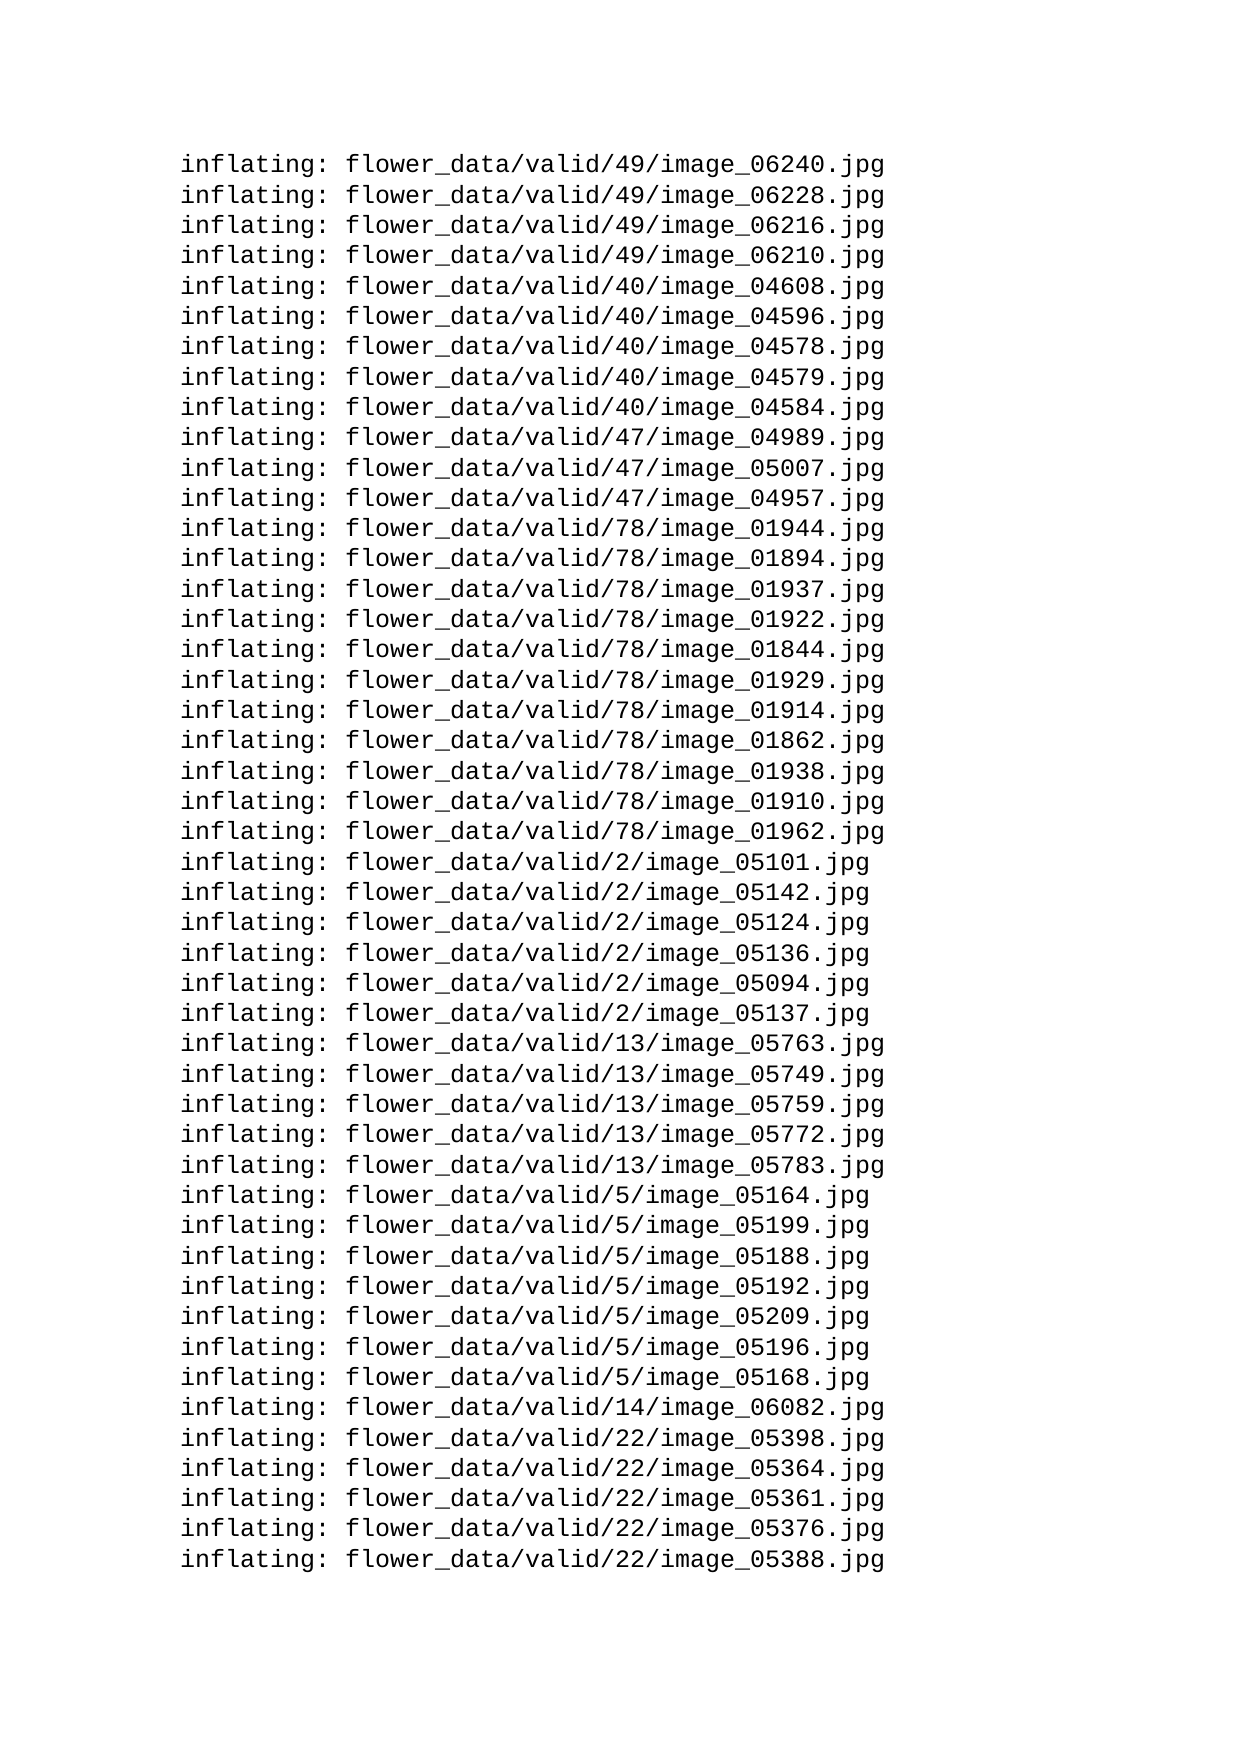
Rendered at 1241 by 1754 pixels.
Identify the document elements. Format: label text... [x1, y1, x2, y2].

text inflating: flower_data/valid/13/image_05783.jpg [150, 1150, 1090, 1181]
text inflating: flower_data/valid/2/image_05124.jpg [150, 908, 1090, 938]
text inflating: flower_data/valid/78/image_01938.jpg [150, 756, 1090, 787]
text inflating: flower_data/valid/5/image_05164.jpg [150, 1181, 1090, 1211]
text inflating: flower_data/valid/14/image_06082.jpg [150, 1393, 1090, 1423]
text inflating: flower_data/valid/22/image_05364.jpg [150, 1453, 1090, 1484]
text inflating: flower_data/valid/40/image_04584.jpg [150, 392, 1090, 423]
text inflating: flower_data/valid/78/image_01962.jpg [150, 817, 1090, 847]
text inflating: flower_data/valid/13/image_05749.jpg [150, 1059, 1090, 1090]
text inflating: flower_data/valid/47/image_05007.jpg [150, 453, 1090, 483]
text inflating: flower_data/valid/22/image_05376.jpg [150, 1514, 1090, 1544]
text inflating: flower_data/valid/78/image_01862.jpg [150, 726, 1090, 756]
text inflating: flower_data/valid/78/image_01910.jpg [150, 787, 1090, 817]
text inflating: flower_data/valid/2/image_05142.jpg [150, 877, 1090, 908]
text inflating: flower_data/valid/2/image_05094.jpg [150, 968, 1090, 999]
text inflating: flower_data/valid/5/image_05168.jpg [150, 1362, 1090, 1393]
text inflating: flower_data/valid/49/image_06228.jpg [150, 180, 1090, 211]
text inflating: flower_data/valid/47/image_04957.jpg [150, 483, 1090, 514]
text inflating: flower_data/valid/2/image_05136.jpg [150, 938, 1090, 968]
text inflating: flower_data/valid/40/image_04579.jpg [150, 362, 1090, 392]
text inflating: flower_data/valid/5/image_05209.jpg [150, 1302, 1090, 1332]
text inflating: flower_data/valid/13/image_05763.jpg [150, 1029, 1090, 1059]
text inflating: flower_data/valid/78/image_01844.jpg [150, 635, 1090, 665]
text inflating: flower_data/valid/2/image_05101.jpg [150, 847, 1090, 877]
text inflating: flower_data/valid/78/image_01929.jpg [150, 665, 1090, 696]
text inflating: flower_data/valid/78/image_01944.jpg [150, 514, 1090, 544]
text inflating: flower_data/valid/49/image_06210.jpg [150, 241, 1090, 271]
text inflating: flower_data/valid/78/image_01937.jpg [150, 574, 1090, 605]
text inflating: flower_data/valid/40/image_04596.jpg [150, 302, 1090, 332]
text inflating: flower_data/valid/22/image_05388.jpg [150, 1544, 1090, 1575]
text inflating: flower_data/valid/2/image_05137.jpg [150, 999, 1090, 1029]
text inflating: flower_data/valid/13/image_05772.jpg [150, 1120, 1090, 1150]
text inflating: flower_data/valid/47/image_04989.jpg [150, 423, 1090, 453]
text inflating: flower_data/valid/22/image_05361.jpg [150, 1484, 1090, 1514]
text inflating: flower_data/valid/49/image_06216.jpg [150, 211, 1090, 241]
text inflating: flower_data/valid/78/image_01894.jpg [150, 544, 1090, 574]
text inflating: flower_data/valid/5/image_05192.jpg [150, 1272, 1090, 1302]
text inflating: flower_data/valid/78/image_01914.jpg [150, 696, 1090, 726]
text inflating: flower_data/valid/5/image_05199.jpg [150, 1211, 1090, 1241]
text inflating: flower_data/valid/49/image_06240.jpg [150, 150, 1090, 180]
text inflating: flower_data/valid/13/image_05759.jpg [150, 1090, 1090, 1120]
text inflating: flower_data/valid/40/image_04578.jpg [150, 332, 1090, 362]
text inflating: flower_data/valid/78/image_01922.jpg [150, 605, 1090, 635]
text inflating: flower_data/valid/5/image_05196.jpg [150, 1332, 1090, 1362]
text inflating: flower_data/valid/40/image_04608.jpg [150, 271, 1090, 302]
text inflating: flower_data/valid/22/image_05398.jpg [150, 1423, 1090, 1453]
text inflating: flower_data/valid/5/image_05188.jpg [150, 1241, 1090, 1272]
